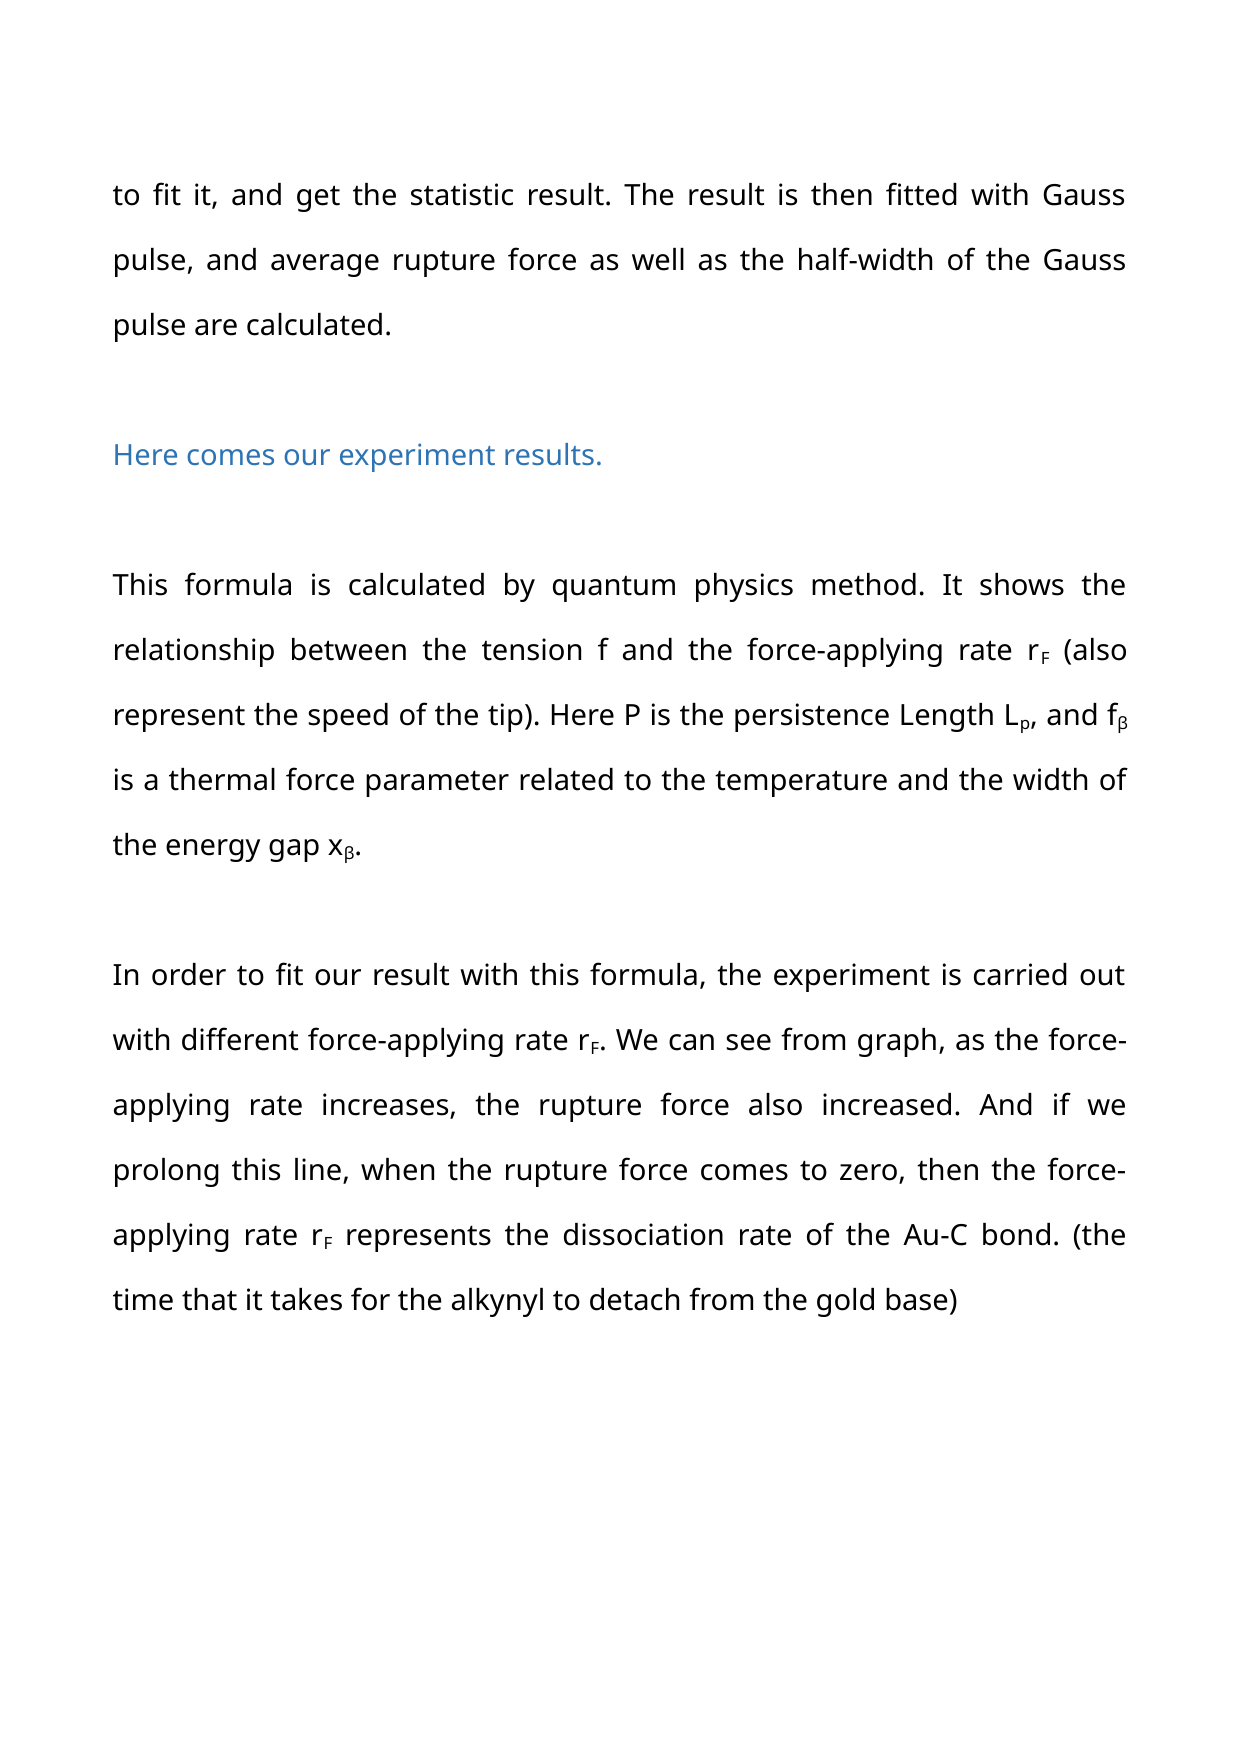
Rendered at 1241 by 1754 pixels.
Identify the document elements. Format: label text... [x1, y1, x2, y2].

text In order to fit our result with this formula, the experiment is carried out with different force-applying rate rF. We can see from graph, as the force-applying rate increases, the rupture force also increased. And if we prolong this line, when the rupture force comes to zero, then the force-applying rate rF represents the dissociation rate of the Au-C bond. (the time that it takes for the alkynyl to detach from the gold base) [112, 942, 1128, 1332]
text Here comes our experiment results. [112, 422, 1128, 487]
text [112, 162, 1128, 357]
text This formula is calculated by quantum physics method. It shows the relationship between the tension f and the force-applying rate rF (also represent the speed of the tip). Here P is the persistence Length Lp, and fβ is a thermal force parameter related to the temperature and the width of the energy gap xβ. [112, 552, 1128, 877]
